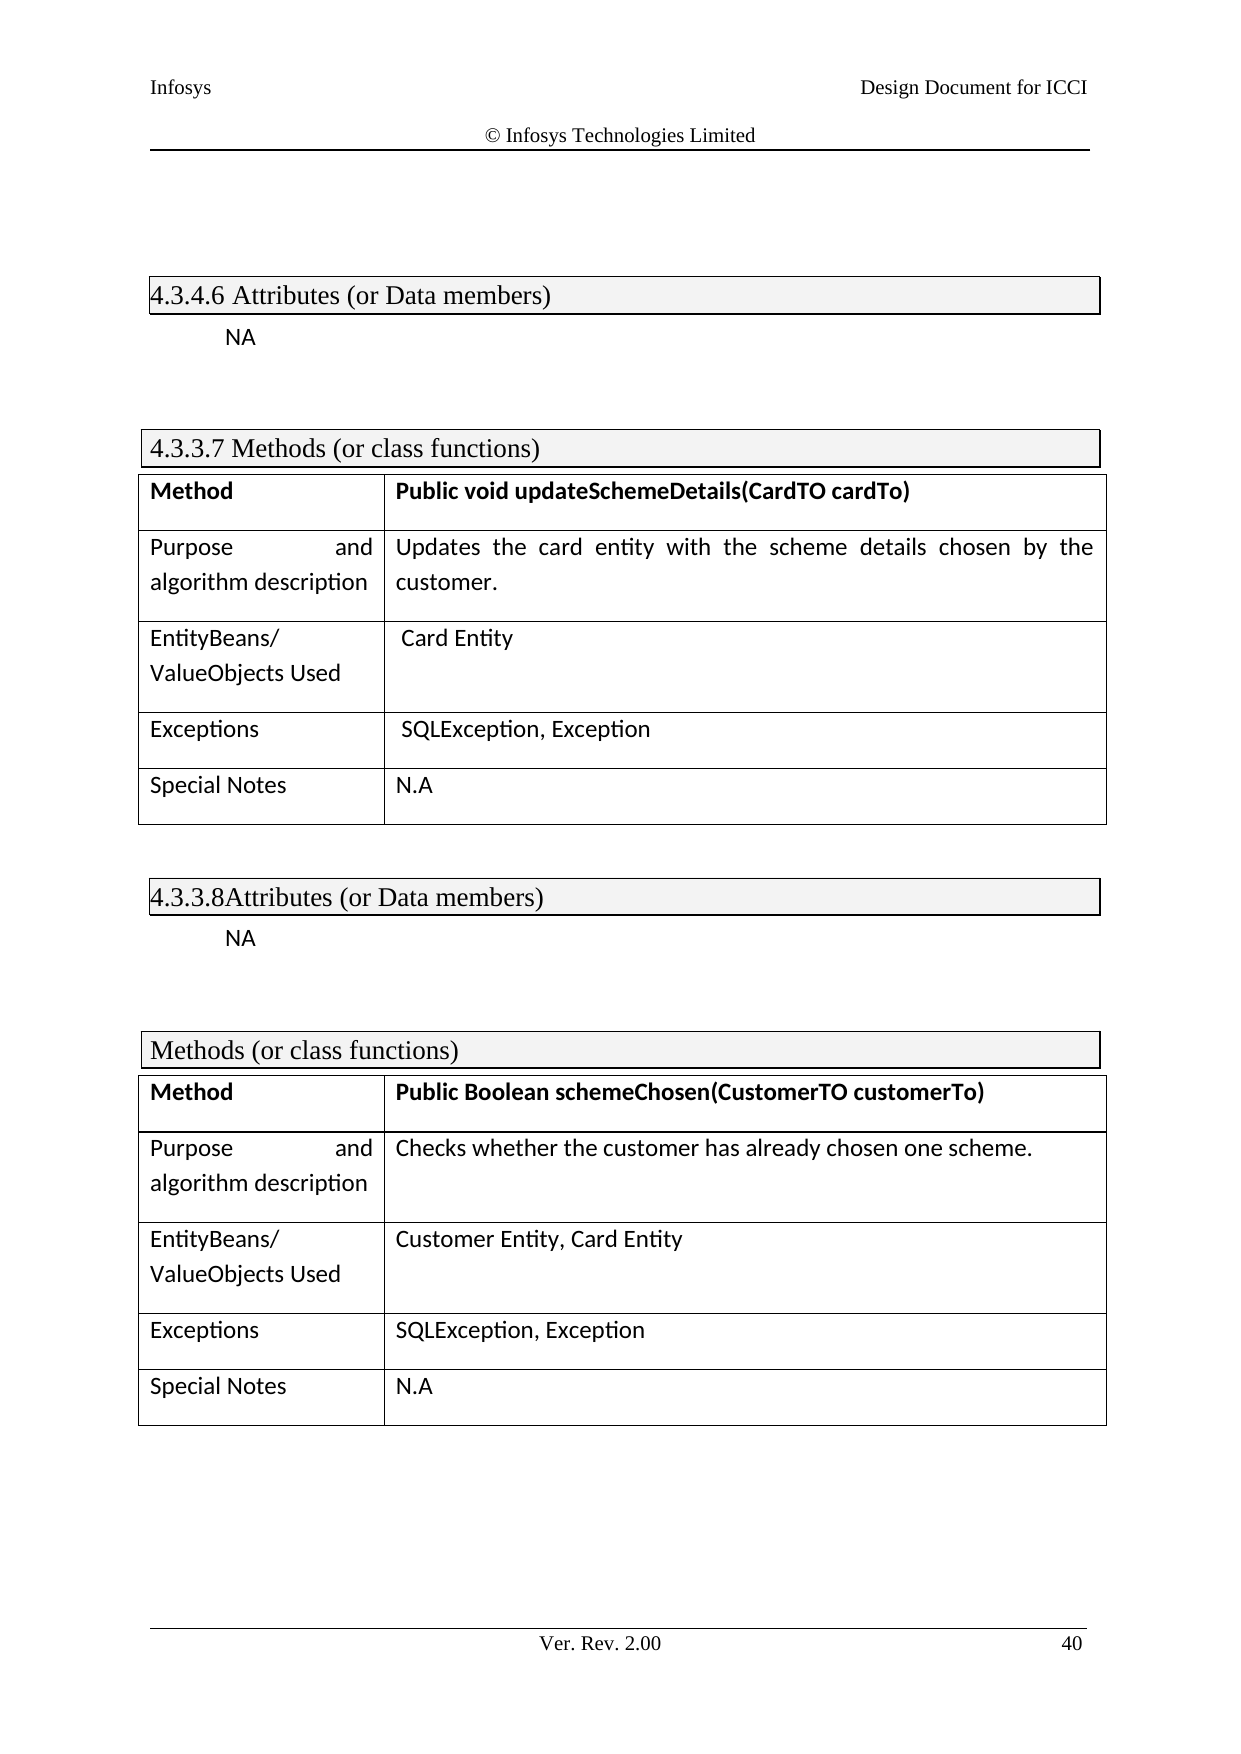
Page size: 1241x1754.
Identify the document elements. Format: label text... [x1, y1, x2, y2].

table_cell Checks whether the customer has already chosen one scheme. [385, 1133, 1106, 1222]
table_cell N.A [385, 1370, 1106, 1425]
table_cell Updates the card entity with the scheme details chosen by the customer. [385, 531, 1106, 621]
table_header Public void updateSchemeDetails(CardTO cardTo) [385, 475, 1106, 530]
table_cell EntityBeans/ ValueObjects Used [139, 622, 384, 712]
table_header Method [139, 475, 384, 530]
text NA [150, 321, 1090, 351]
table_cell Special Notes [139, 769, 384, 824]
table_cell SQLException, Exception [385, 1314, 1106, 1369]
table_cell N.A [385, 769, 1106, 824]
table_cell Exceptions [139, 713, 384, 768]
table_cell Purpose and algorithm description [139, 1133, 384, 1222]
table_cell Special Notes [139, 1370, 384, 1425]
table_cell Card Entity [385, 622, 1106, 712]
table_cell Exceptions [139, 1314, 384, 1369]
table_cell SQLException, Exception [385, 713, 1106, 768]
table_cell EntityBeans/ ValueObjects Used [139, 1223, 384, 1313]
subtitle Attributes (or Data members) [150, 277, 1099, 313]
subtitle 4.3.3.8Attributes (or Data members) [150, 879, 1099, 914]
table_cell Purpose and algorithm description [139, 531, 384, 621]
text NA [150, 922, 1090, 953]
subtitle Methods (or class functions) [142, 1032, 1099, 1067]
subtitle 4.3.3.7 Methods (or class functions) [142, 430, 1099, 466]
table_header Public Boolean schemeChosen(CustomerTO customerTo) [385, 1076, 1106, 1131]
table_cell Customer Entity, Card Entity [385, 1223, 1106, 1313]
table_header Method [139, 1076, 384, 1131]
